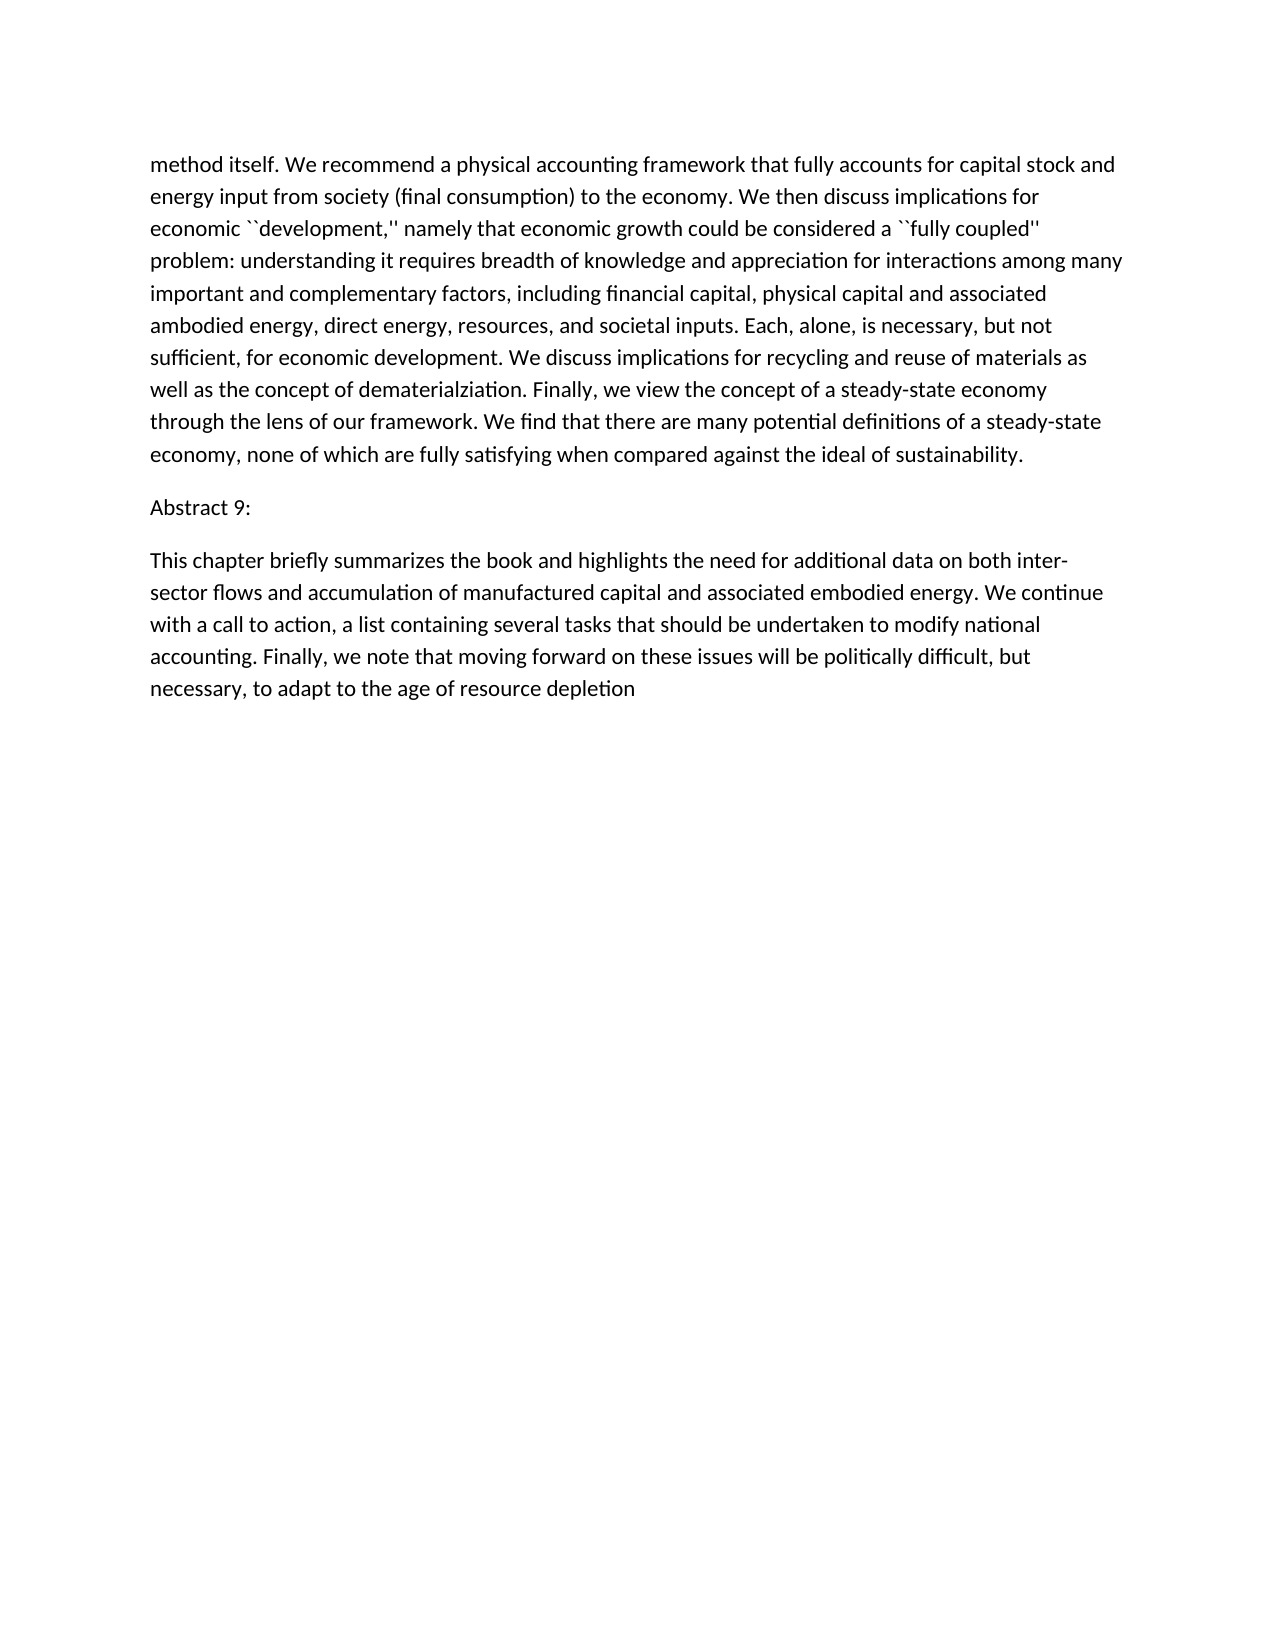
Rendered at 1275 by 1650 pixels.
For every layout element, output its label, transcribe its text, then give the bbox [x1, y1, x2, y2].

text This chapter briefly summarizes the book and highlights the need for additional data on both inter-sector flows and accumulation of manufactured capital and associated embodied energy. We continue with a call to action, a list containing several tasks that should be undertaken to modify national accounting. Finally, we note that moving forward on these issues will be politically difficult, but necessary, to adapt to the age of resource depletion [150, 546, 1125, 702]
text Abstract 9: [150, 493, 1125, 521]
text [150, 150, 1125, 468]
